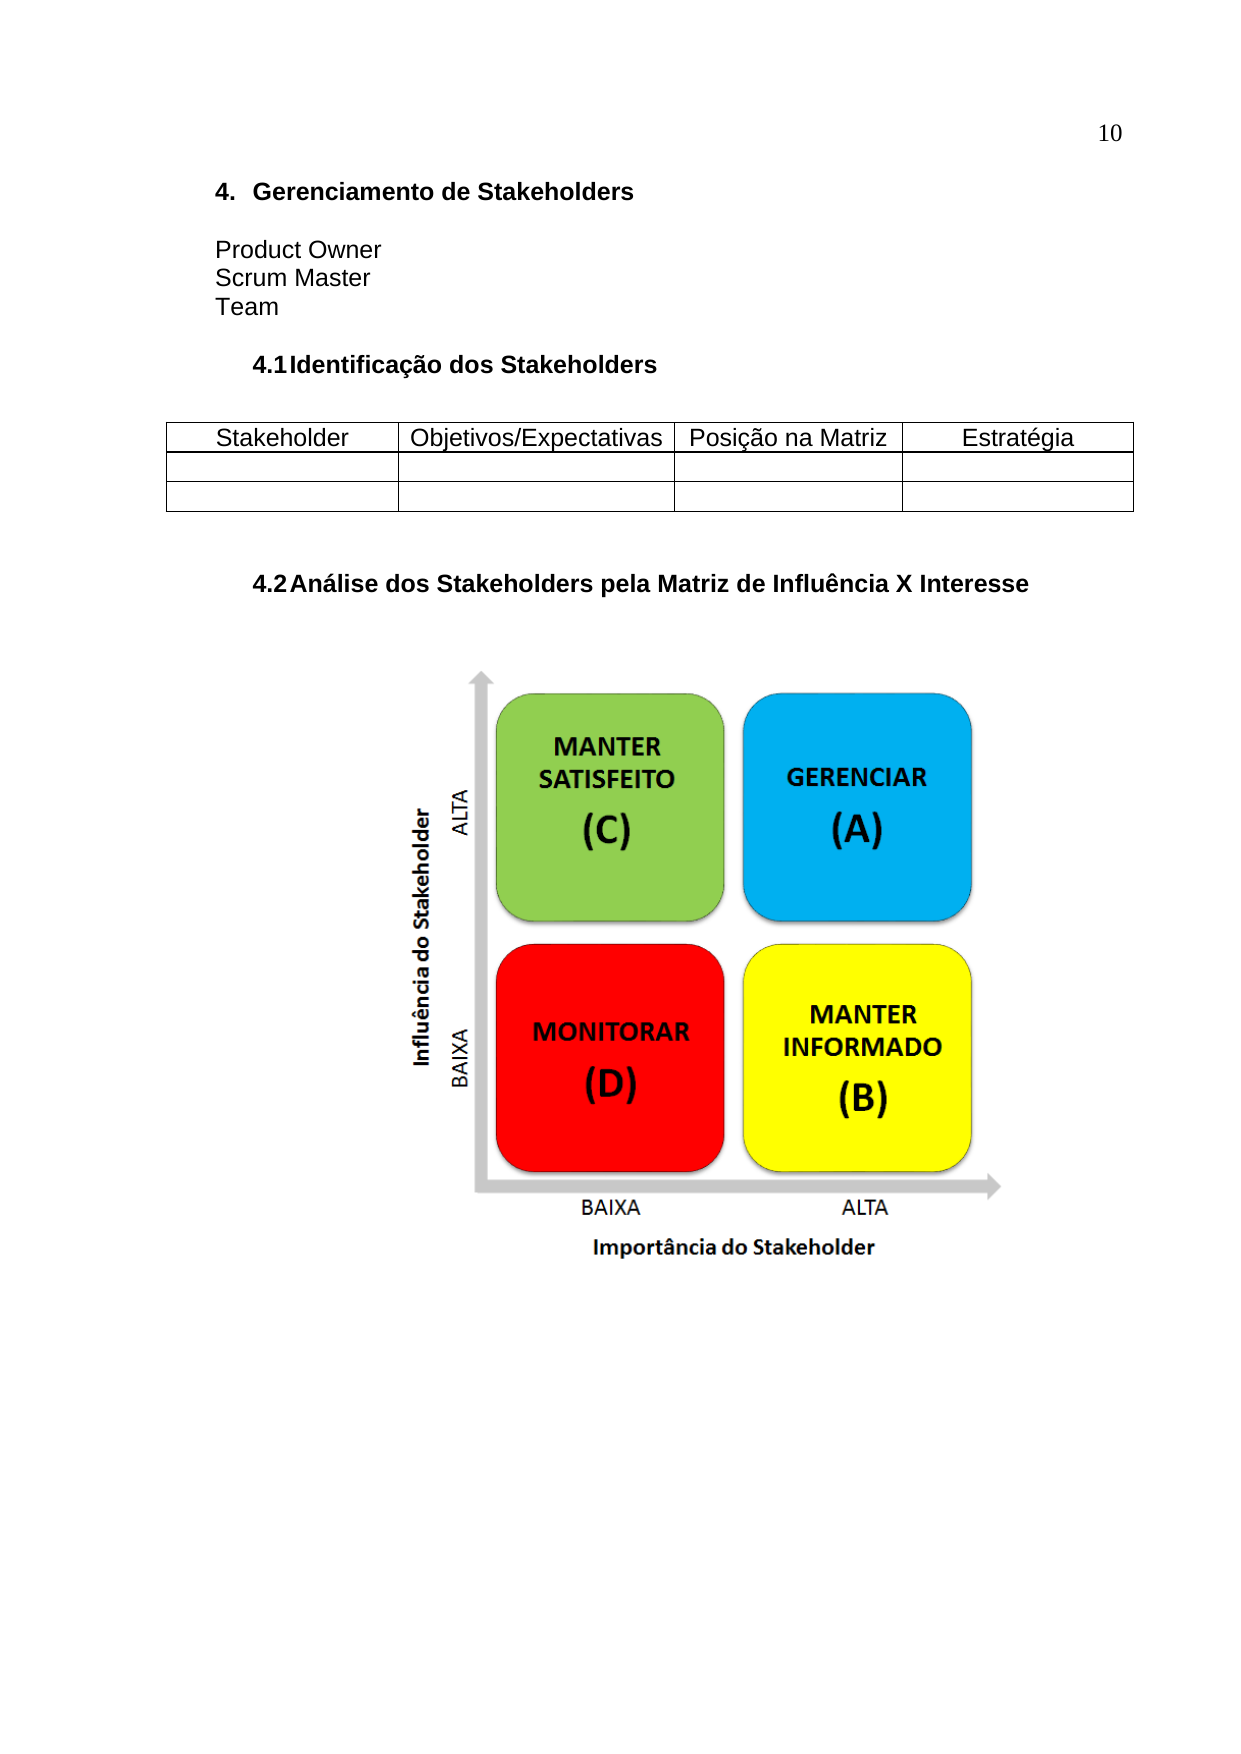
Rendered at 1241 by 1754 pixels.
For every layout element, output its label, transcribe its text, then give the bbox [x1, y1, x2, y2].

table_cell [903, 482, 1133, 511]
table_cell [399, 482, 674, 511]
list Identificação dos Stakeholders [252, 350, 1122, 378]
table_cell [675, 482, 902, 511]
table_header Stakeholder [167, 423, 398, 451]
table_cell [167, 453, 398, 481]
text Scrum Master [177, 263, 1122, 292]
table_cell [903, 453, 1133, 481]
table_cell [675, 453, 902, 481]
text Product Owner [177, 235, 1122, 263]
picture [397, 670, 1015, 1277]
table_cell [399, 453, 674, 481]
table_header Objetivos/Expectativas [399, 423, 674, 451]
table_header Estratégia [903, 423, 1133, 451]
table_cell [167, 482, 398, 511]
subtitle Gerenciamento de Stakeholders [215, 177, 1122, 206]
list Análise dos Stakeholders pela Matriz de Influência X Interesse [252, 569, 1122, 598]
table_header Posição na Matriz [675, 423, 902, 451]
text Team [177, 292, 1122, 321]
